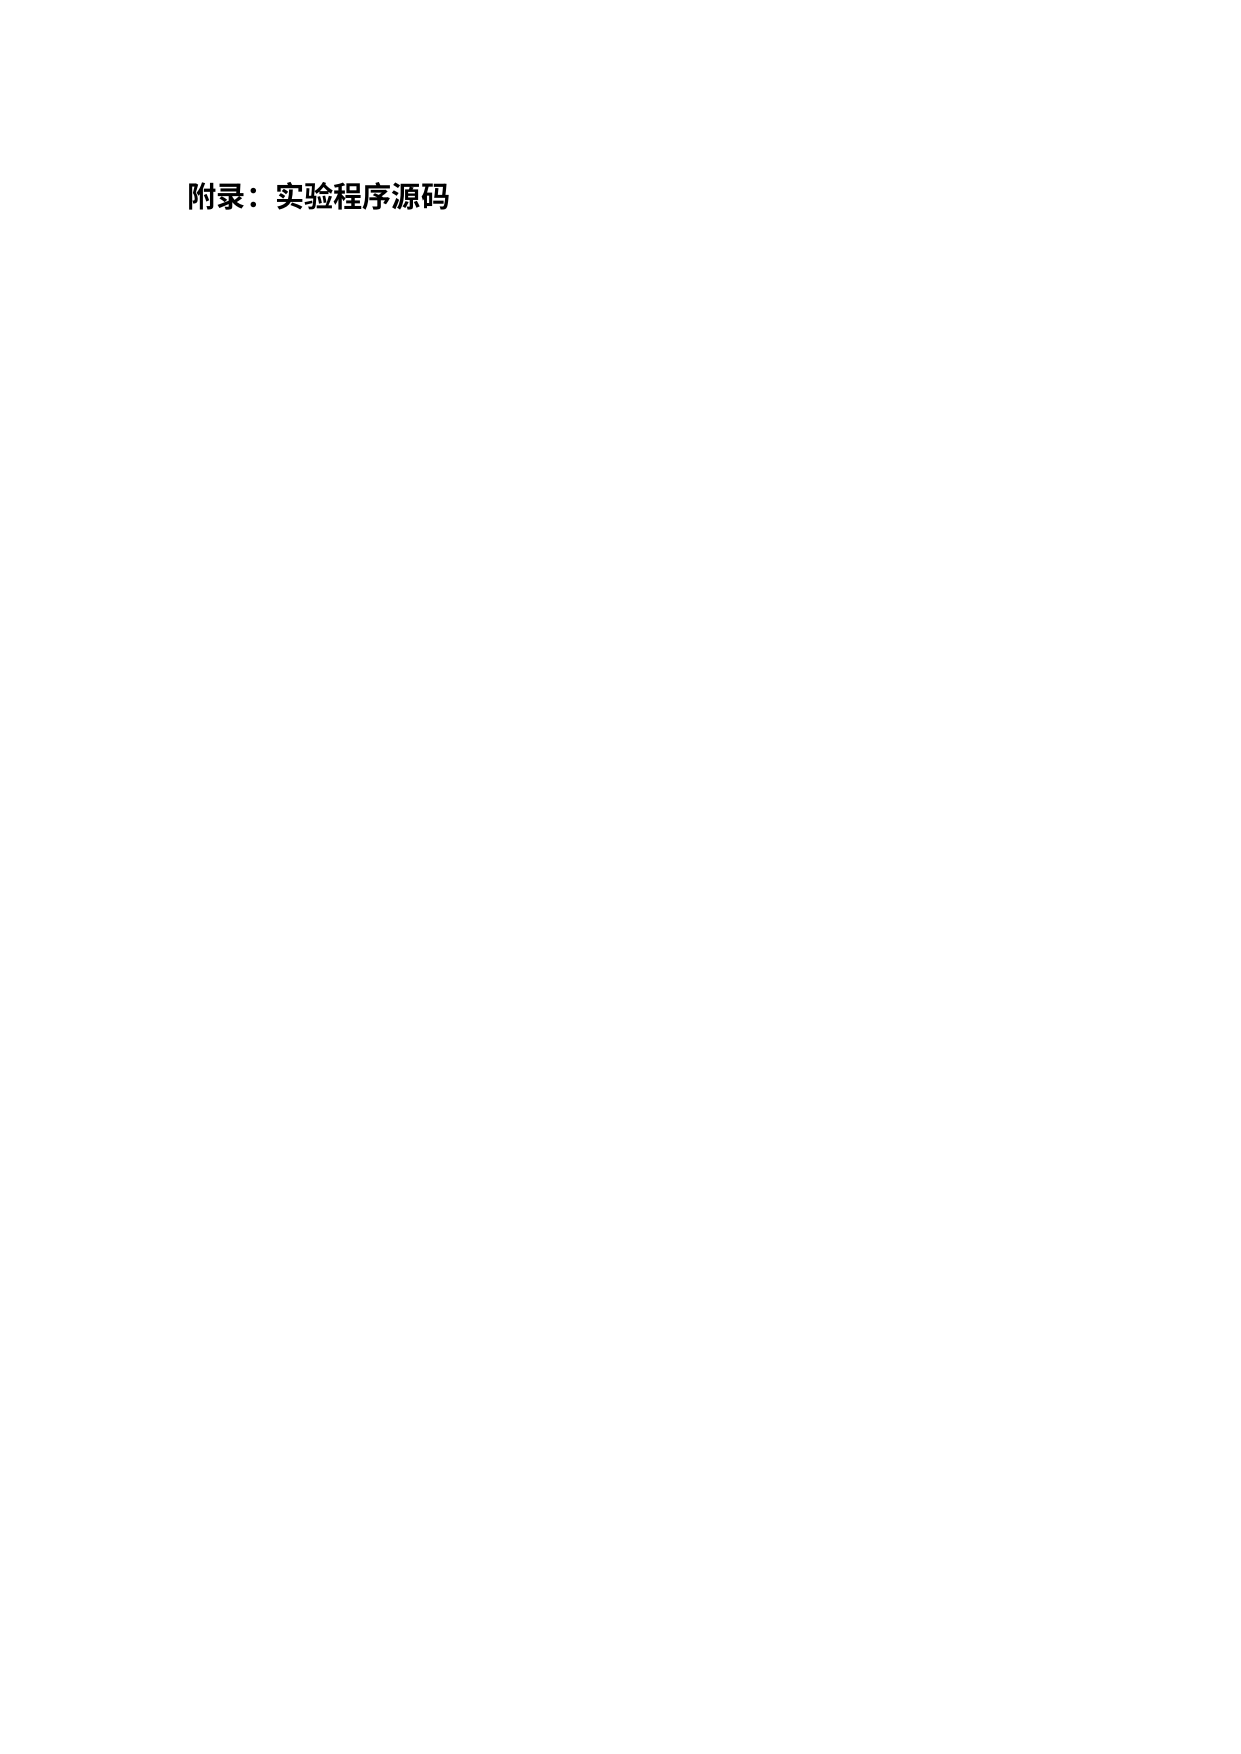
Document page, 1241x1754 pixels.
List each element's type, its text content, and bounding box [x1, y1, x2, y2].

text 附录：实验程序源码 [187, 162, 1053, 227]
